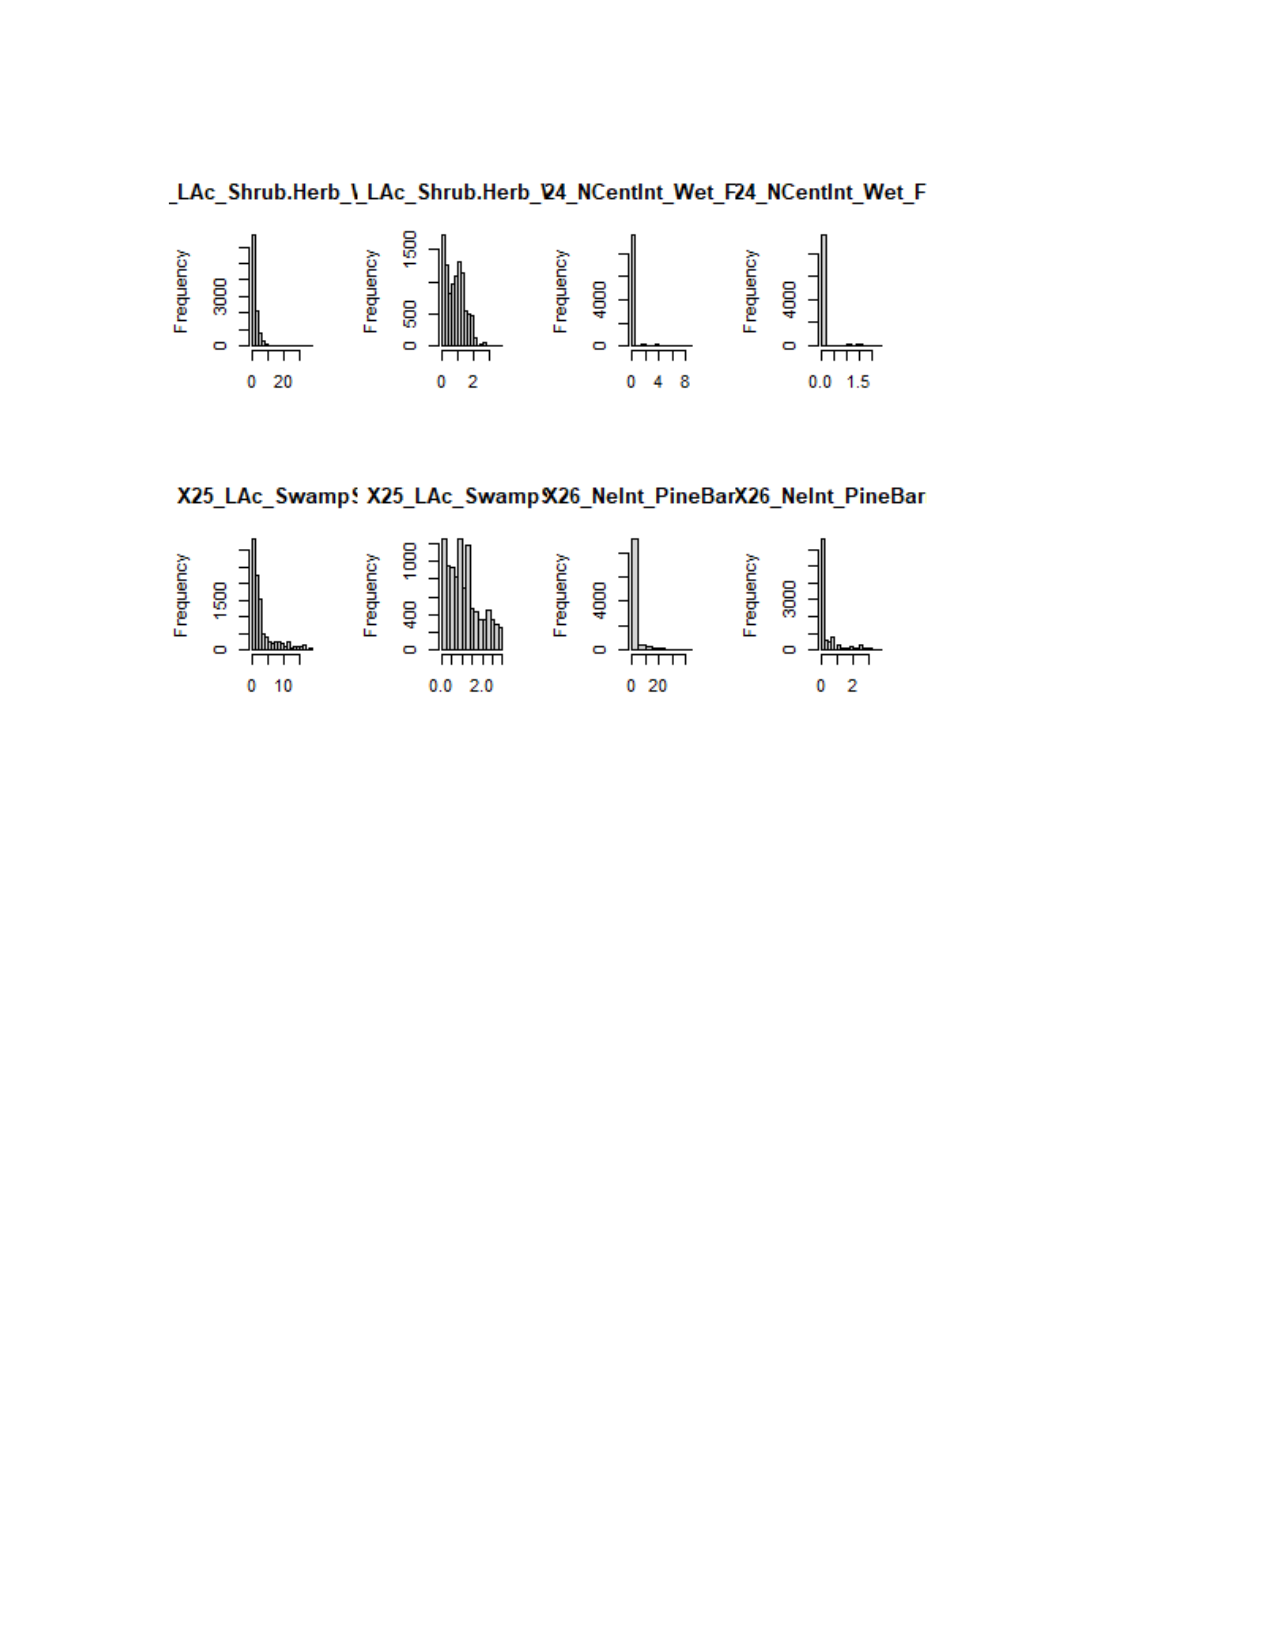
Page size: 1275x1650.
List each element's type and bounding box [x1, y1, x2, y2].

picture [168, 150, 927, 757]
